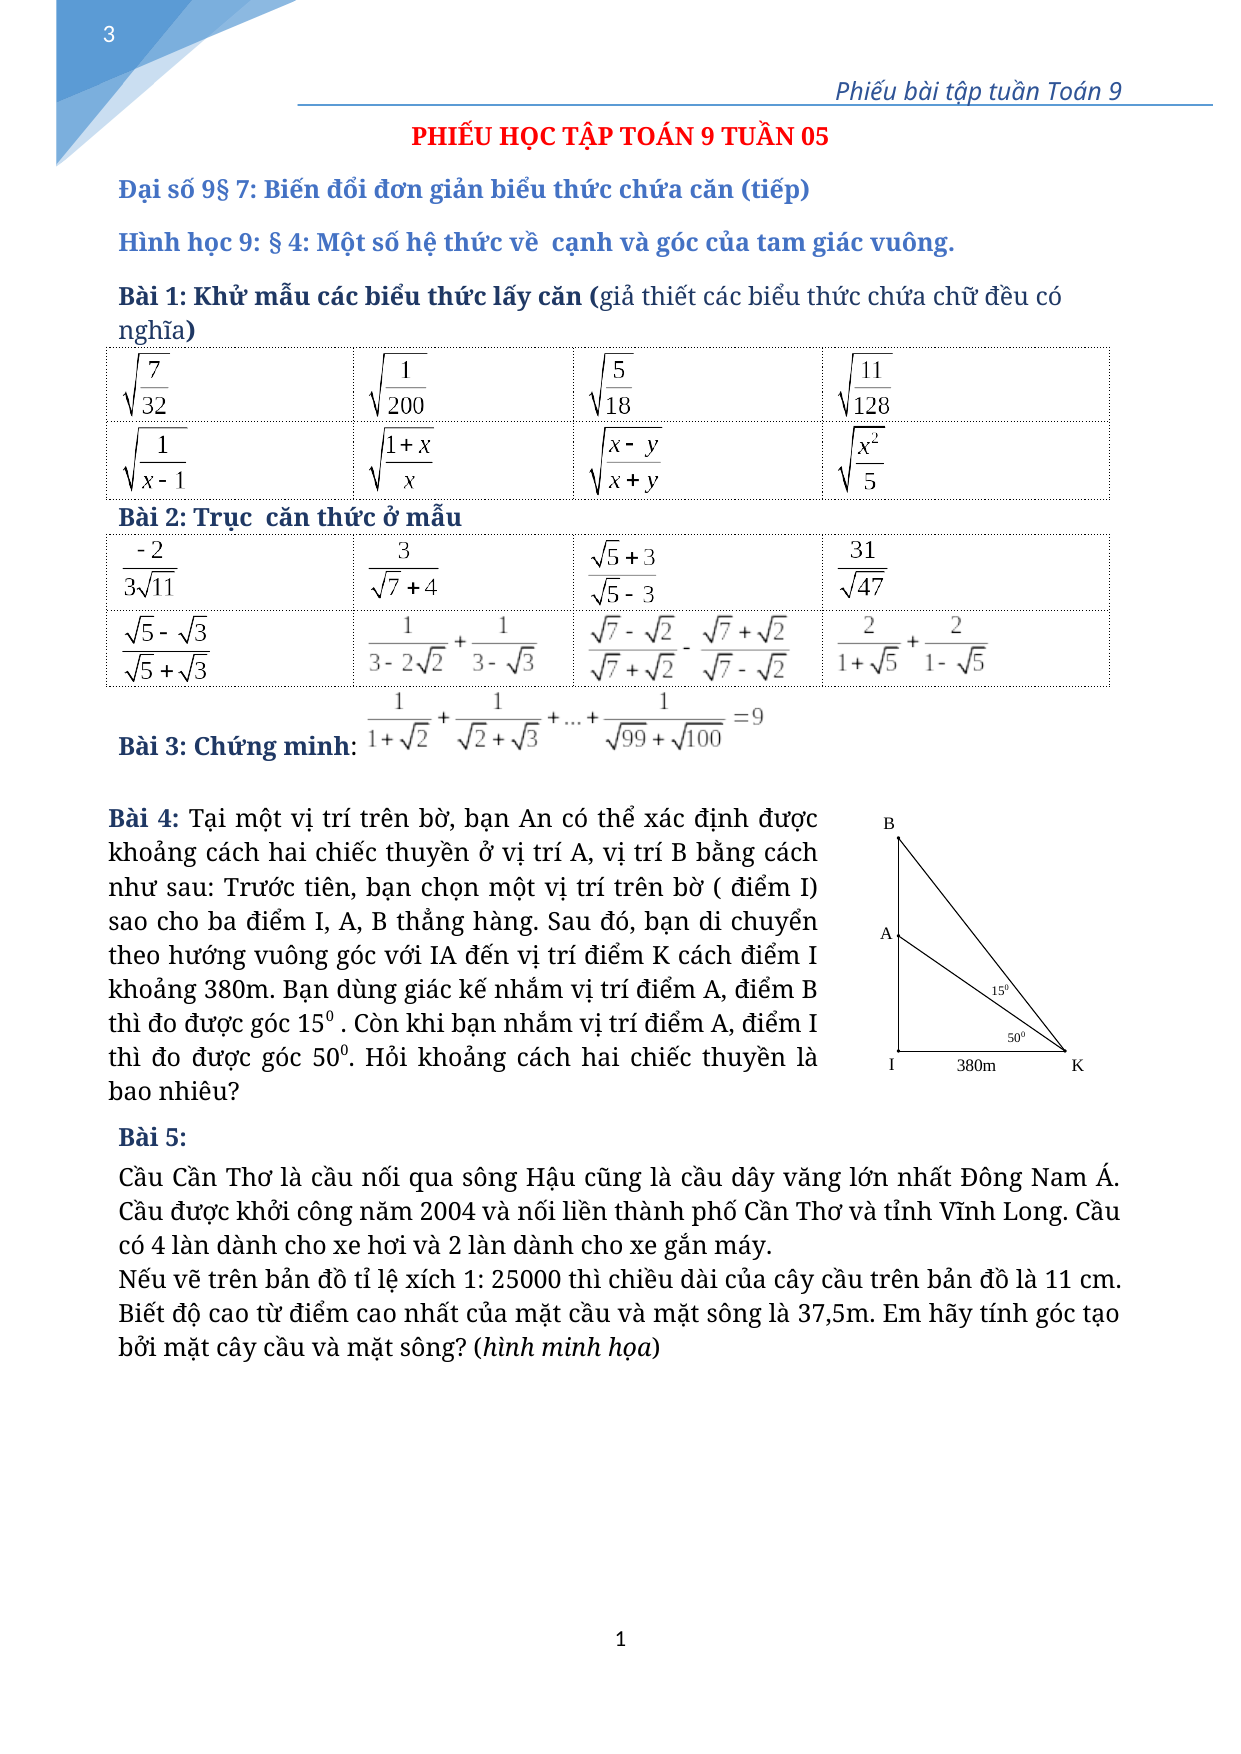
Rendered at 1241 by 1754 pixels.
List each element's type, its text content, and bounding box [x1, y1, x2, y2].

text Cầu Cần Thơ là cầu nối qua sông Hậu cũng là cầu dây văng lớn nhất Đông Nam Á. Cầu được khởi công năm 2004 và nối liền thành phố Cần Thơ và tỉnh Vĩnh Long. Cầu có 4 làn dành cho xe hơi và 2 làn dành cho xe gắn máy. [118, 1159, 1122, 1261]
text Bài 2: Trục căn thức ở mẫu [118, 500, 1122, 534]
table_header [354, 534, 573, 610]
text Bài 5: [118, 1120, 1122, 1154]
text Hình học 9: § 4: Một số hệ thức về cạnh và góc của tam giác vuông. [118, 225, 1122, 259]
table_cell [354, 610, 573, 686]
table_cell [823, 610, 1110, 686]
table_header Bài 4: Tại một vị trí trên bờ, bạn An có thể xác định được khoảng cách hai chiếc thuyền ở vị trí A, vị trí B bằng cách như sau: Trước tiên, bạn chọn một vị trí trên bờ ( điểm I) sao cho ba điểm I, A, B thẳng hàng. Sau đó, bạn di chuyển theo hướng vuông góc với IA đến vị trí điểm K cách điểm I khoảng 380m. Bạn dùng giác kế nhắm vị trí điểm A, điểm B thì đo được góc 150 . Còn khi bạn nhắm vị trí điểm A, điểm I thì đo được góc 500. Hỏi khoảng cách hai chiếc thuyền là bao nhiêu? [97, 801, 830, 1108]
table_header [574, 347, 822, 421]
table_header [823, 534, 1110, 610]
table_cell [574, 610, 822, 686]
table_header [574, 534, 822, 610]
table_header [830, 801, 1111, 1108]
text Nếu vẽ trên bản đồ tỉ lệ xích 1: 25000 thì chiều dài của cây cầu trên bản đồ là 11 cm. Biết độ cao từ điểm cao nhất của mặt cầu và mặt sông là 37,5m. Em hãy tính góc tạo bởi mặt cây cầu và mặt sông? (hình minh họa) [118, 1261, 1122, 1364]
table_cell [574, 421, 822, 499]
table_header [823, 347, 1110, 421]
table_header [107, 534, 353, 610]
text PHIẾU HỌC TẬP TOÁN 9 TUẦN 05 [118, 118, 1122, 152]
text Bài 1: Khử mẫu các biểu thức lấy căn (giả thiết các biểu thức chứa chữ đều có nghĩa) [118, 278, 1122, 347]
table_header [107, 347, 353, 421]
table_cell [107, 421, 353, 499]
text Đại số 9§ 7: Biến đổi đơn giản biểu thức chứa căn (tiếp) [118, 172, 1122, 206]
table_cell [107, 610, 353, 686]
table_header [354, 347, 573, 421]
table_cell [354, 421, 573, 499]
picture [56, 0, 298, 168]
text Bài 3: Chứng minh: [118, 687, 1122, 762]
table_cell [823, 421, 1110, 499]
